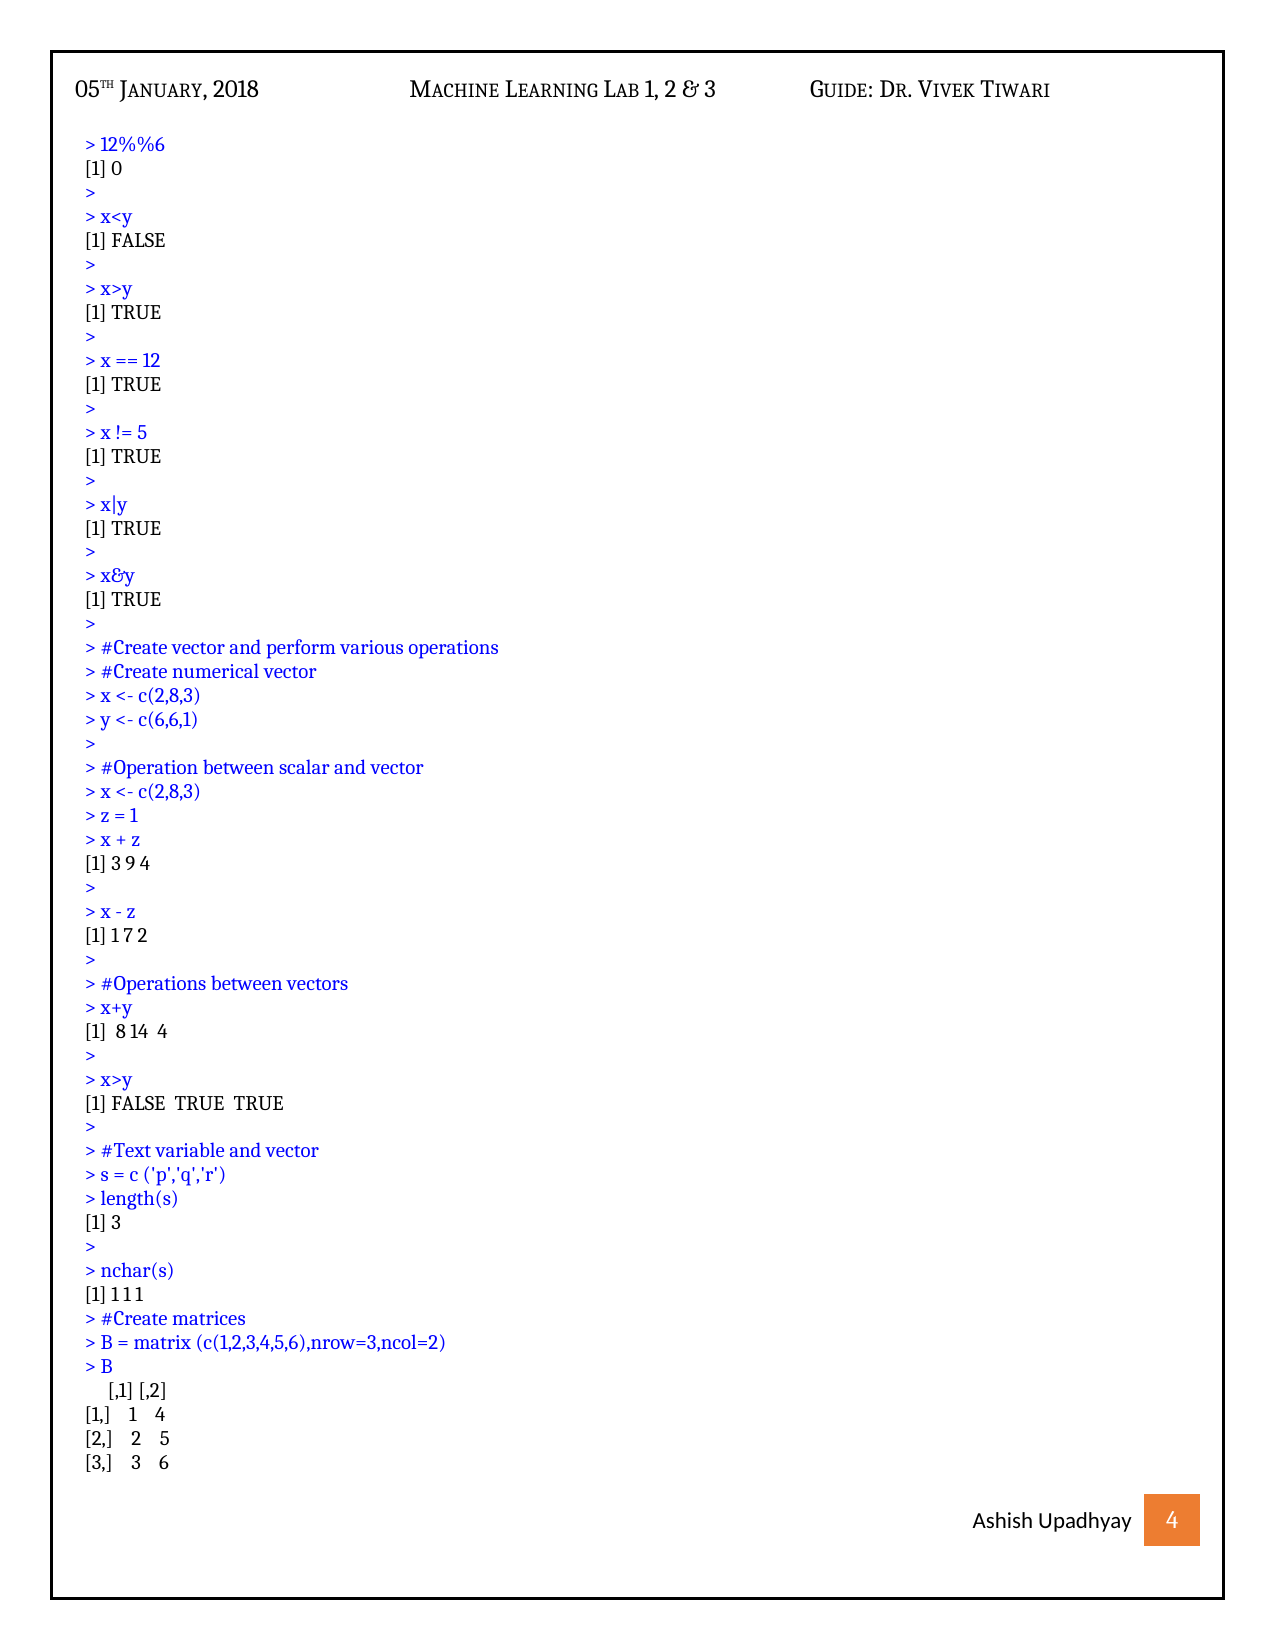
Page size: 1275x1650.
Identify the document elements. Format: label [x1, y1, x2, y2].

table_header [75, 133, 1184, 1487]
